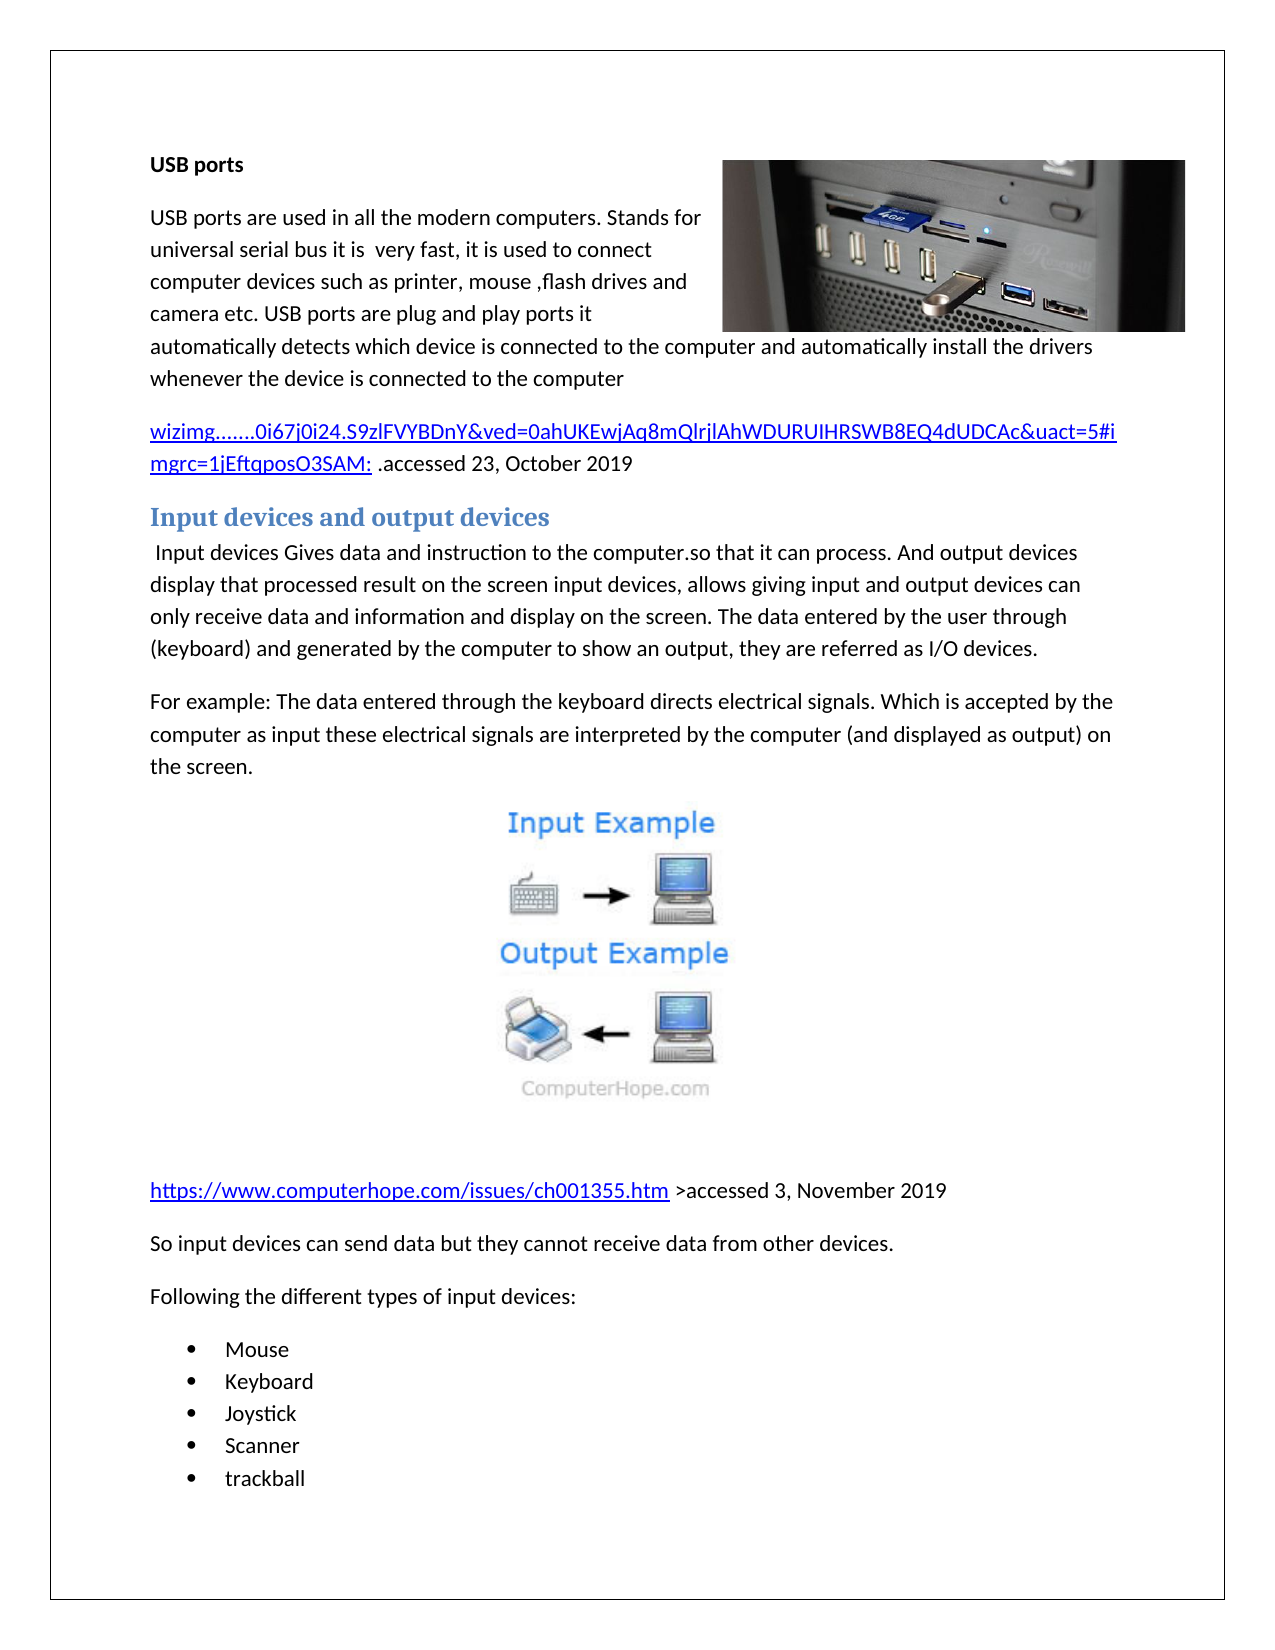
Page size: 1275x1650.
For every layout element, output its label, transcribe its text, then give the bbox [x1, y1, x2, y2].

text For example: The data entered through the keyboard directs electrical signals. Which is accepted by the computer as input these electrical signals are interpreted by the computer (and displayed as output) on the screen. [150, 687, 1125, 780]
text USB ports are used in all the modern computers. Stands for universal serial bus it is very fast, it is used to connect computer devices such as printer, mouse ,flash drives and camera etc. USB ports are plug and play ports it automatically detects which device is connected to the computer and automatically install the drivers whenever the device is connected to the computer [150, 203, 1125, 392]
list Joystick [187, 1399, 1125, 1427]
list trackball [187, 1464, 1125, 1492]
text wizimg.......0i67j0i24.S9zlFVYBDnY&ved=0ahUKEwjAq8mQlrjlAhWDURUIHRSWB8EQ4dUDCAc&uact=5#imgrc=1jEftqposO3SAM: .accessed 23, October 2019 [150, 417, 1125, 477]
text USB ports [150, 150, 1125, 178]
picture [485, 801, 742, 1105]
list Keyboard [187, 1367, 1125, 1395]
text So input devices can send data but they cannot receive data from other devices. [150, 1229, 1125, 1257]
text Following the different types of input devices: [150, 1282, 1125, 1310]
list Mouse [187, 1335, 1125, 1363]
subtitle Input devices and output devices [150, 502, 1125, 533]
picture [722, 160, 1186, 332]
list Scanner [187, 1432, 1125, 1460]
text https://www.computerhope.com/issues/ch001355.htm >accessed 3, November 2019 [150, 1176, 1125, 1204]
text Input devices Gives data and instruction to the computer.so that it can process. And output devices display that processed result on the screen input devices, allows giving input and output devices can only receive data and information and display on the screen. The data entered by the user through (keyboard) and generated by the computer to show an output, they are referred as I/O devices. [150, 538, 1125, 662]
